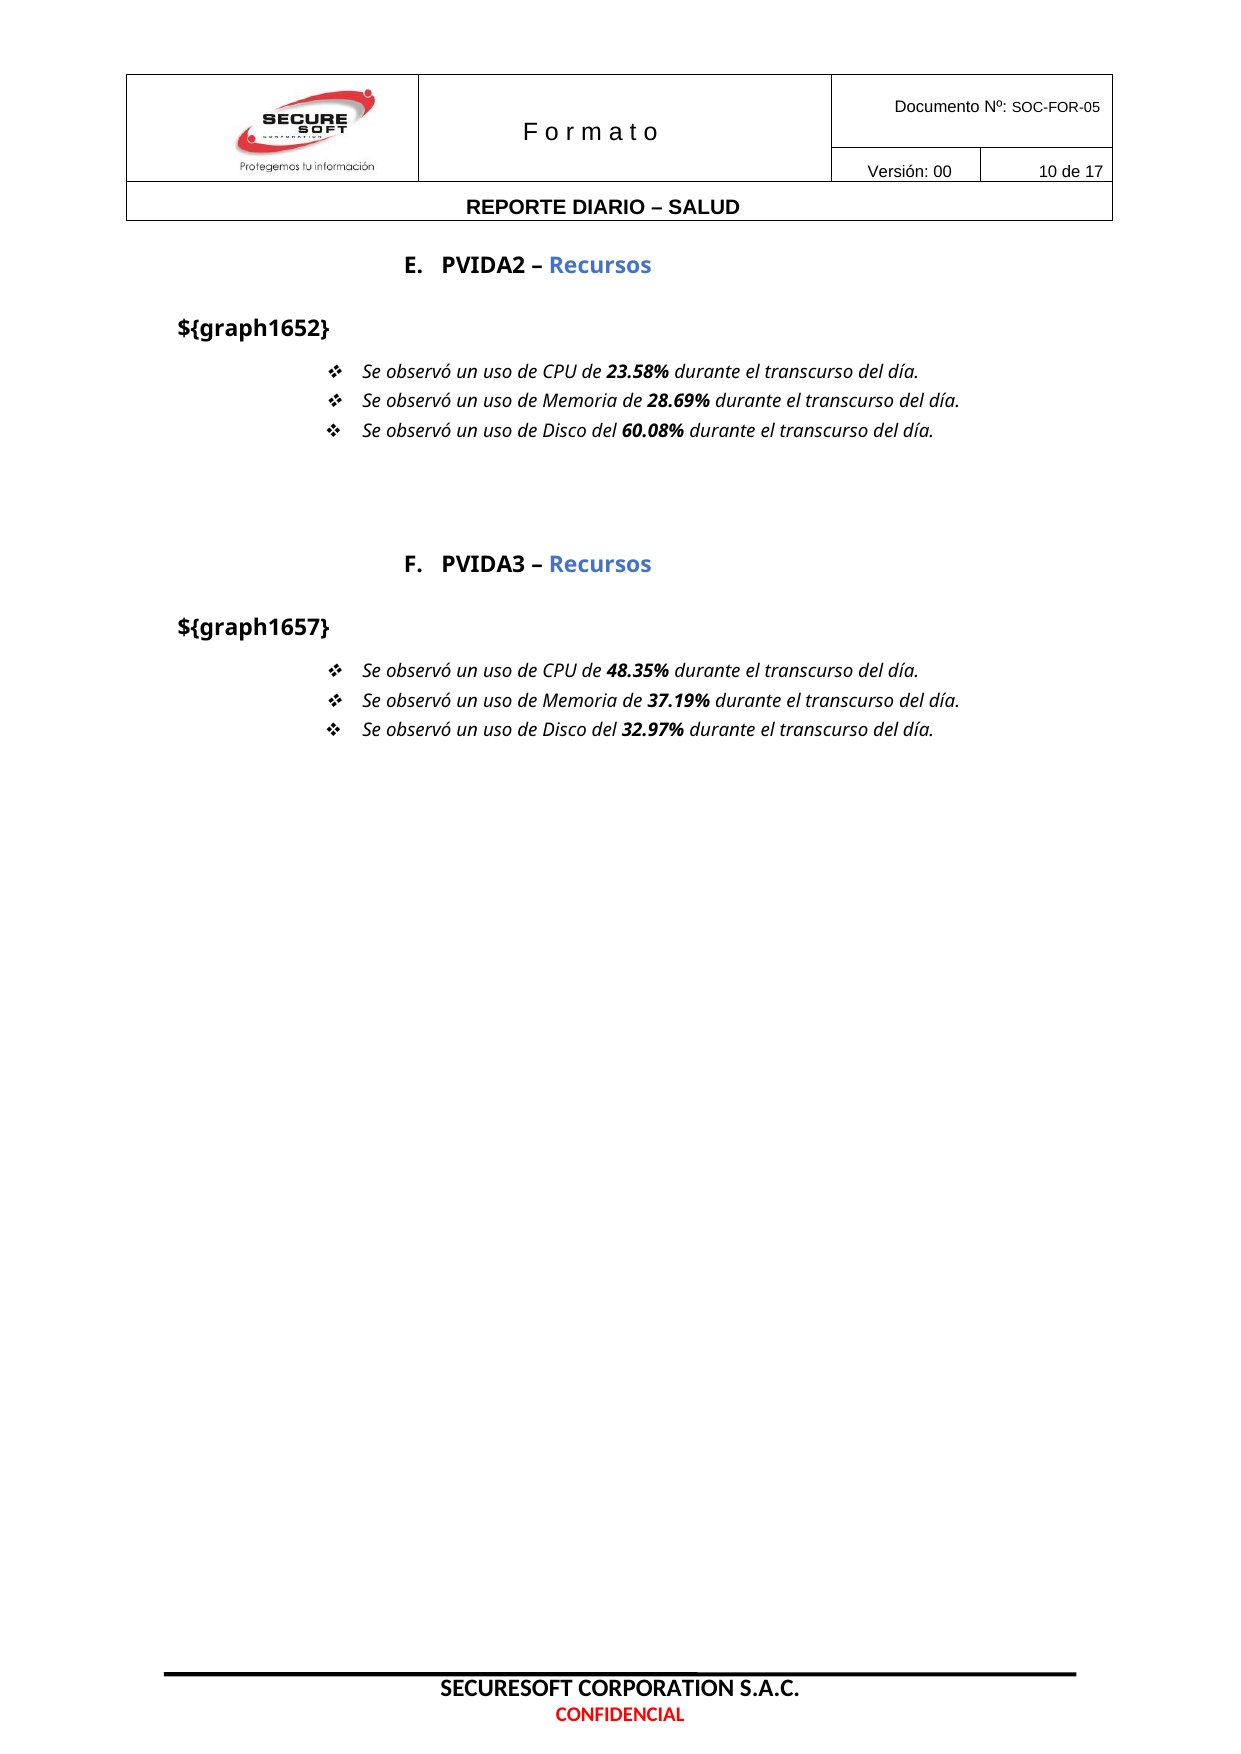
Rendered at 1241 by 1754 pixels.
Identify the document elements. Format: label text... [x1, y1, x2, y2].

text ${graph1657} [177, 611, 1137, 642]
list PVIDA2 – Recursos [404, 249, 1137, 280]
list Se observó un uso de CPU de 48.35% durante el transcurso del día. [325, 658, 1063, 683]
list Se observó un uso de Memoria de 28.69% durante el transcurso del día. [325, 388, 1063, 413]
list PVIDA3 – Recursos [404, 548, 1137, 579]
text ${graph1652} [177, 311, 1137, 343]
picture [220, 78, 393, 181]
list Se observó un uso de CPU de 23.58% durante el transcurso del día. [325, 358, 1063, 384]
list Se observó un uso de Memoria de 37.19% durante el transcurso del día. [325, 687, 1063, 712]
list Se observó un uso de Disco del 32.97% durante el transcurso del día. [325, 716, 1063, 742]
list Se observó un uso de Disco del 60.08% durante el transcurso del día. [325, 417, 1063, 442]
